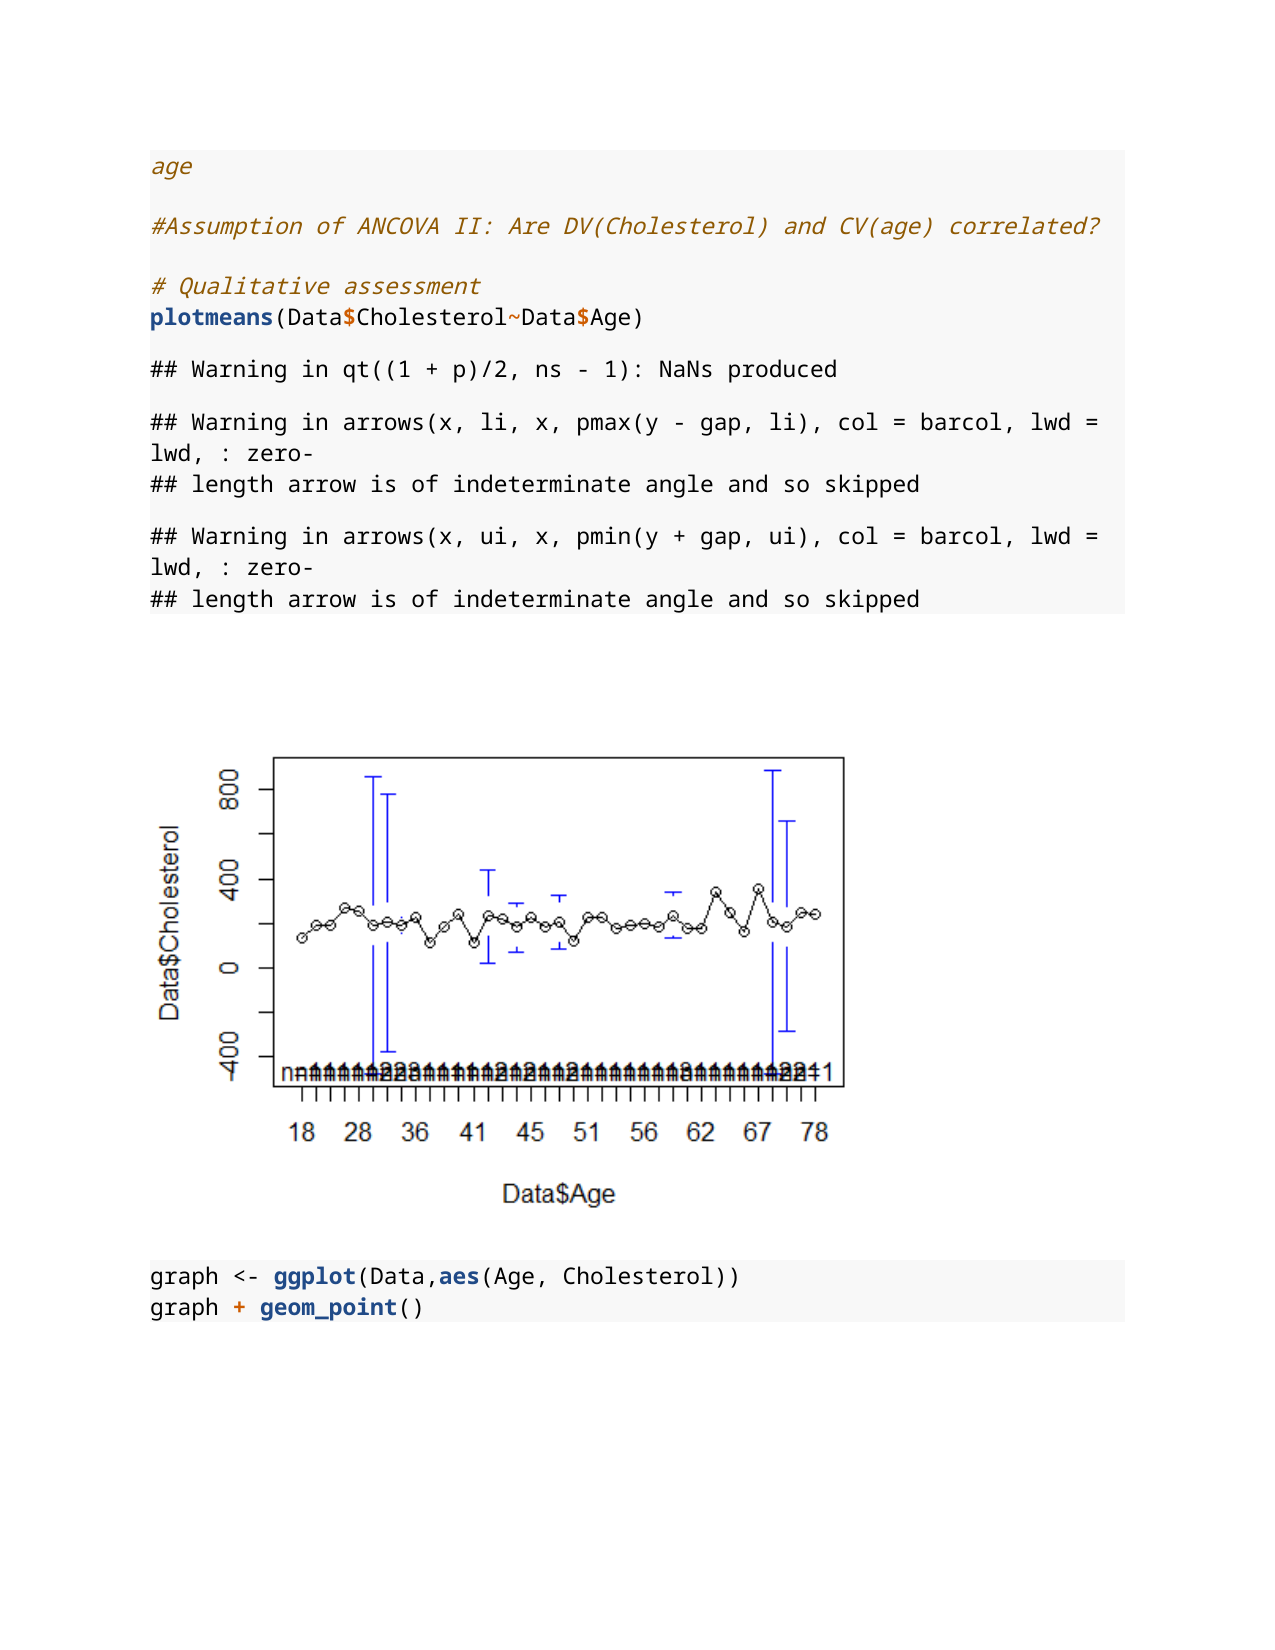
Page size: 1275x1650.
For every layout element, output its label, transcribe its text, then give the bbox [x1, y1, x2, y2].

text graph <- ggplot(Data,aes(Age, Cholesterol)) graph + geom_point() [425, 1260, 1125, 1322]
text ## Warning in arrows(x, ui, x, pmin(y + gap, ui), col = barcol, lwd = lwd, : zero- ## length arrow is of indeterminate angle and so skipped [150, 520, 1125, 614]
picture [150, 634, 908, 1241]
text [150, 150, 1125, 332]
text ## Warning in qt((1 + p)/2, ns - 1): NaNs produced [150, 353, 1125, 384]
text ## Warning in arrows(x, li, x, pmax(y - gap, li), col = barcol, lwd = lwd, : zero- ## length arrow is of indeterminate angle and so skipped [150, 405, 1125, 499]
